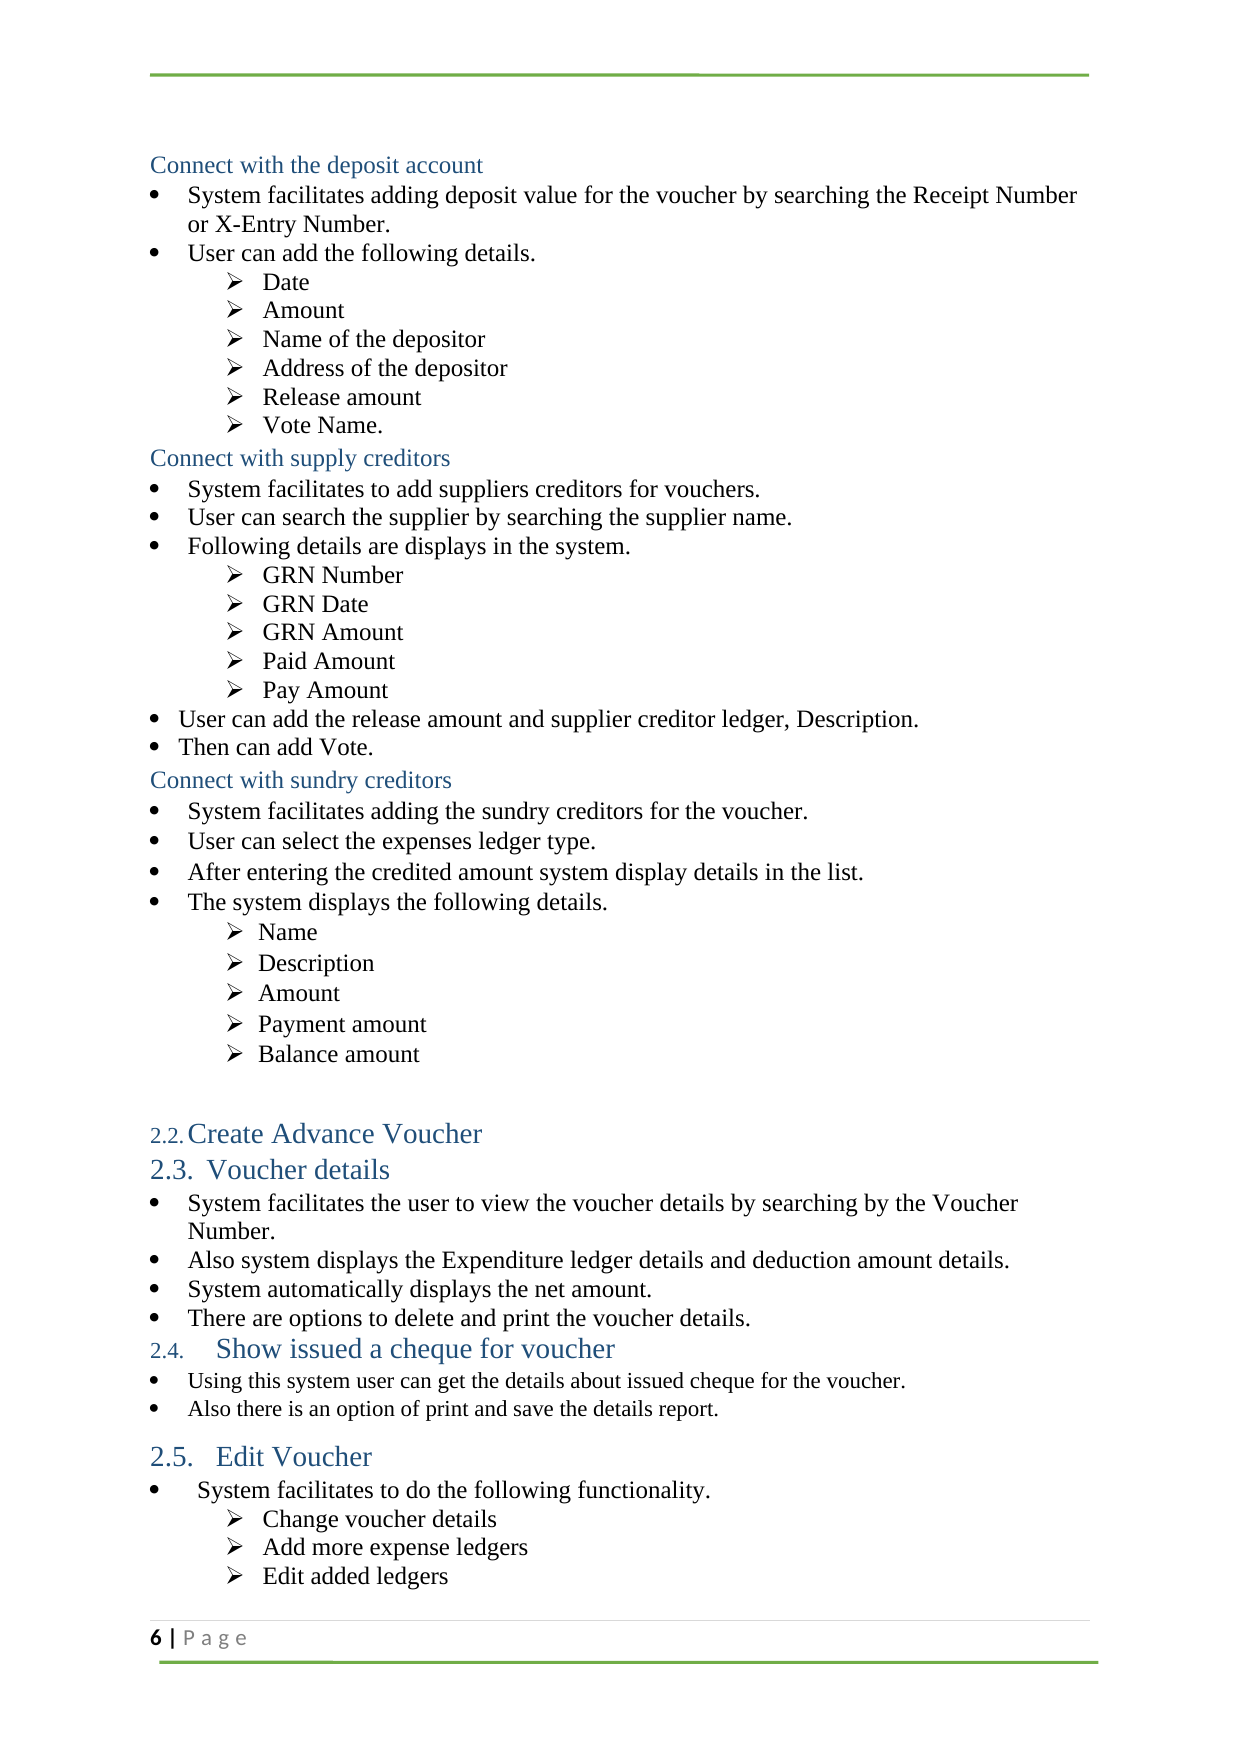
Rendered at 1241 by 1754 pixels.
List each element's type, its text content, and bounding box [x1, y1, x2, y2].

list Edit added ledgers [225, 1561, 1090, 1590]
list User can search the supplier by searching the supplier name. [150, 502, 1090, 531]
list Address of the depositor [225, 353, 1090, 382]
list System facilitates to add suppliers creditors for vouchers. [150, 474, 1090, 502]
list Change voucher details [225, 1504, 1090, 1532]
list Amount [225, 978, 1090, 1007]
list User can add the following details. [150, 238, 1090, 267]
list Release amount [225, 382, 1090, 410]
list After entering the credited amount system display details in the list. [150, 857, 1090, 885]
list There are options to delete and print the voucher details. [150, 1303, 1090, 1331]
subtitle Create Advance Voucher [150, 1117, 1090, 1150]
subtitle Connect with supply creditors [150, 443, 1090, 472]
list Balance amount [225, 1039, 1090, 1068]
list Pay Amount [225, 675, 1090, 704]
list Name [225, 917, 1090, 946]
subtitle Show issued a cheque for voucher [150, 1331, 1090, 1365]
list System facilitates adding the sundry creditors for the voucher. [150, 796, 1090, 824]
list Name of the depositor [225, 324, 1090, 353]
list GRN Amount [225, 617, 1090, 646]
list Vote Name. [225, 410, 1090, 439]
list Using this system user can get the details about issued cheque for the voucher. [150, 1367, 1090, 1393]
list Then can add Vote. [150, 732, 1090, 761]
subtitle Connect with sundry creditors [150, 765, 1090, 794]
list Following details are displays in the system. [150, 531, 1090, 560]
list Also system displays the Expenditure ledger details and deduction amount details. [150, 1245, 1090, 1274]
list Paid Amount [225, 646, 1090, 675]
list Amount [225, 295, 1090, 324]
list Payment amount [225, 1009, 1090, 1037]
list System facilitates to do the following functionality. [150, 1475, 1090, 1504]
list System automatically displays the net amount. [150, 1274, 1090, 1303]
list System facilitates the user to view the voucher details by searching by the Voucher Number. [150, 1188, 1090, 1245]
list User can add the release amount and supplier creditor ledger, Description. [150, 704, 1090, 732]
list Date [225, 267, 1090, 295]
list User can select the expenses ledger type. [150, 826, 1090, 855]
list System facilitates adding deposit value for the voucher by searching the Receipt Number or X-Entry Number. [150, 180, 1090, 238]
list Also there is an option of print and save the details report. [150, 1395, 1090, 1421]
list GRN Number [225, 560, 1090, 589]
subtitle Edit Voucher [150, 1439, 1090, 1473]
list Add more expense ledgers [225, 1532, 1090, 1561]
subtitle Connect with the deposit account [150, 150, 1090, 179]
list The system displays the following details. [150, 887, 1090, 916]
list GRN Date [225, 589, 1090, 617]
subtitle Voucher details [150, 1152, 1090, 1186]
list Description [225, 948, 1090, 977]
